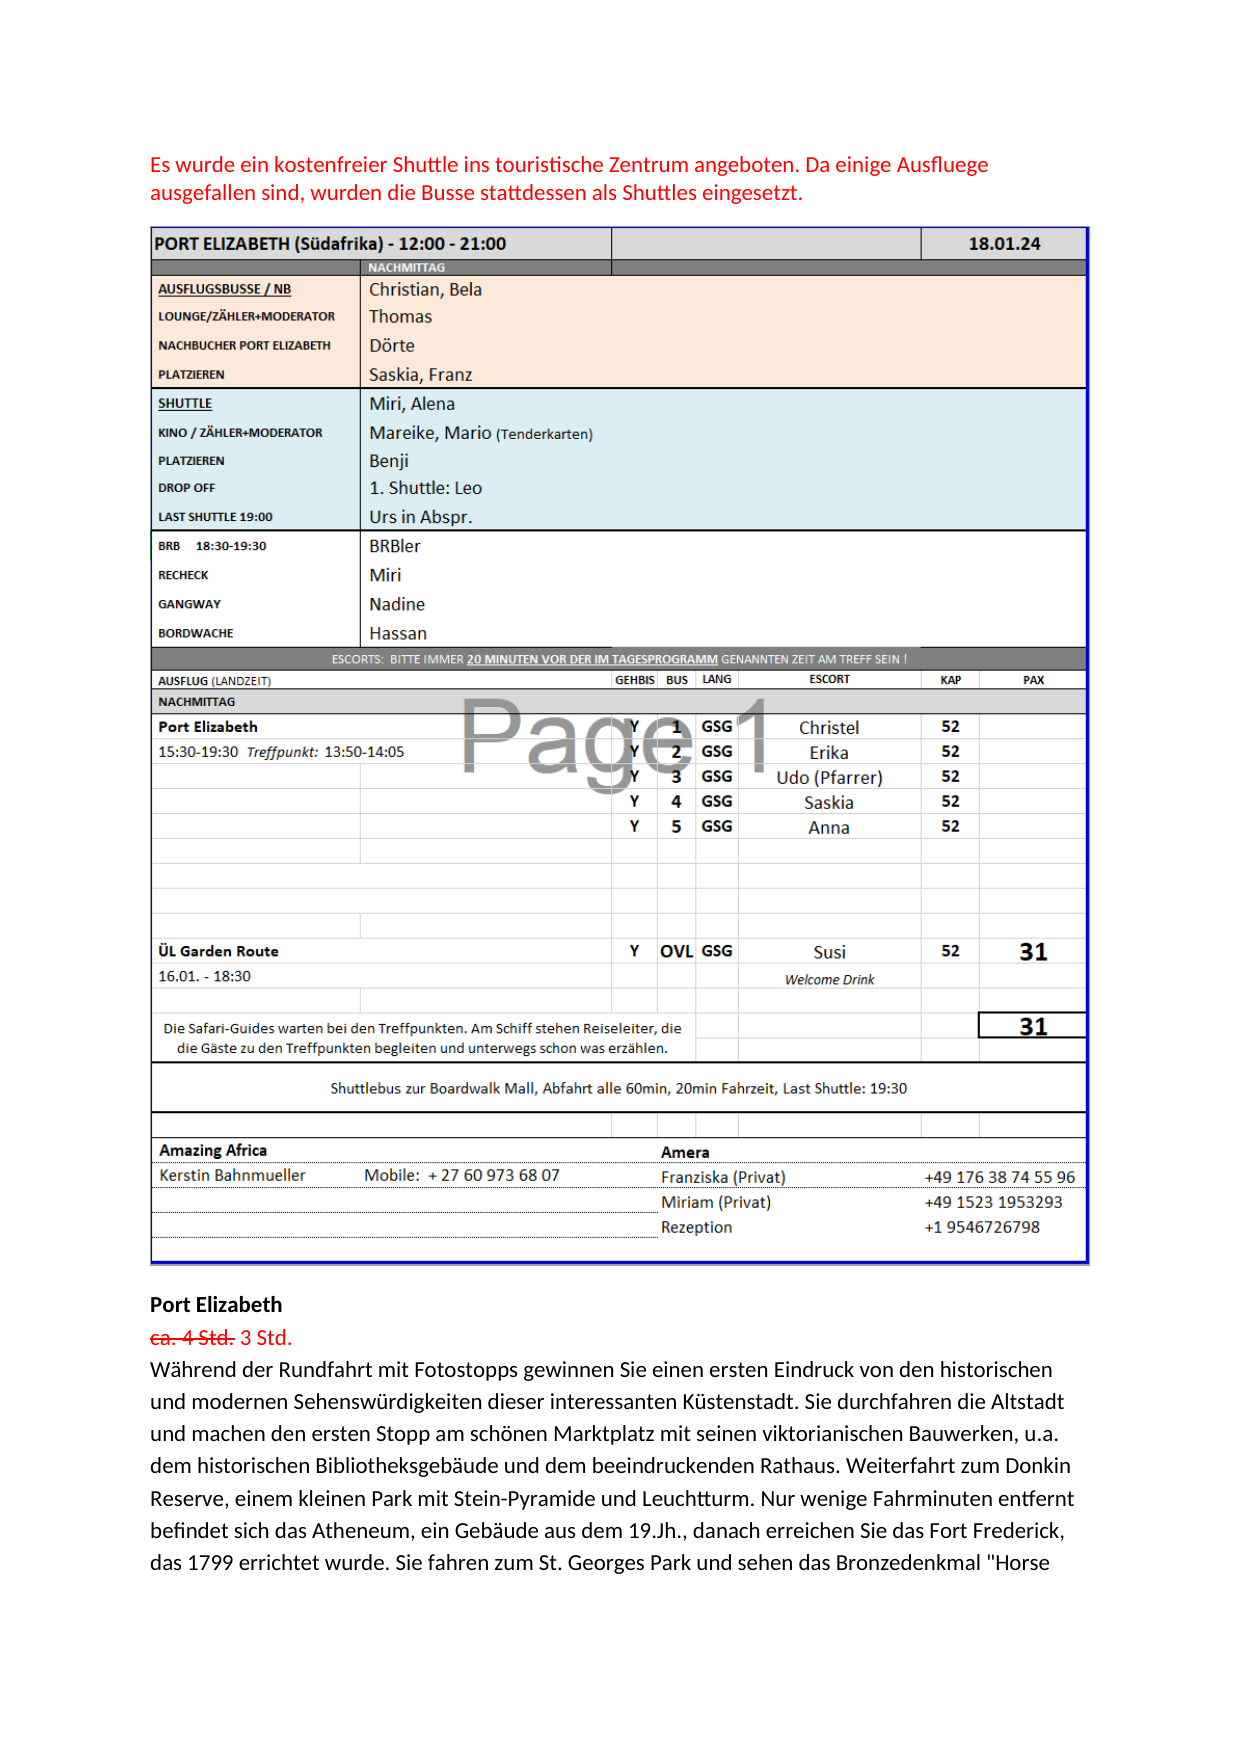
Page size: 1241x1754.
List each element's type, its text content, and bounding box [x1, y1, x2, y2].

text Es wurde ein kostenfreier Shuttle ins touristische Zentrum angeboten. Da einige Ausfluege ausgefallen sind, wurden die Busse stattdessen als Shuttles eingesetzt. [150, 150, 1090, 206]
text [150, 1291, 1090, 1576]
picture [150, 226, 1091, 1266]
